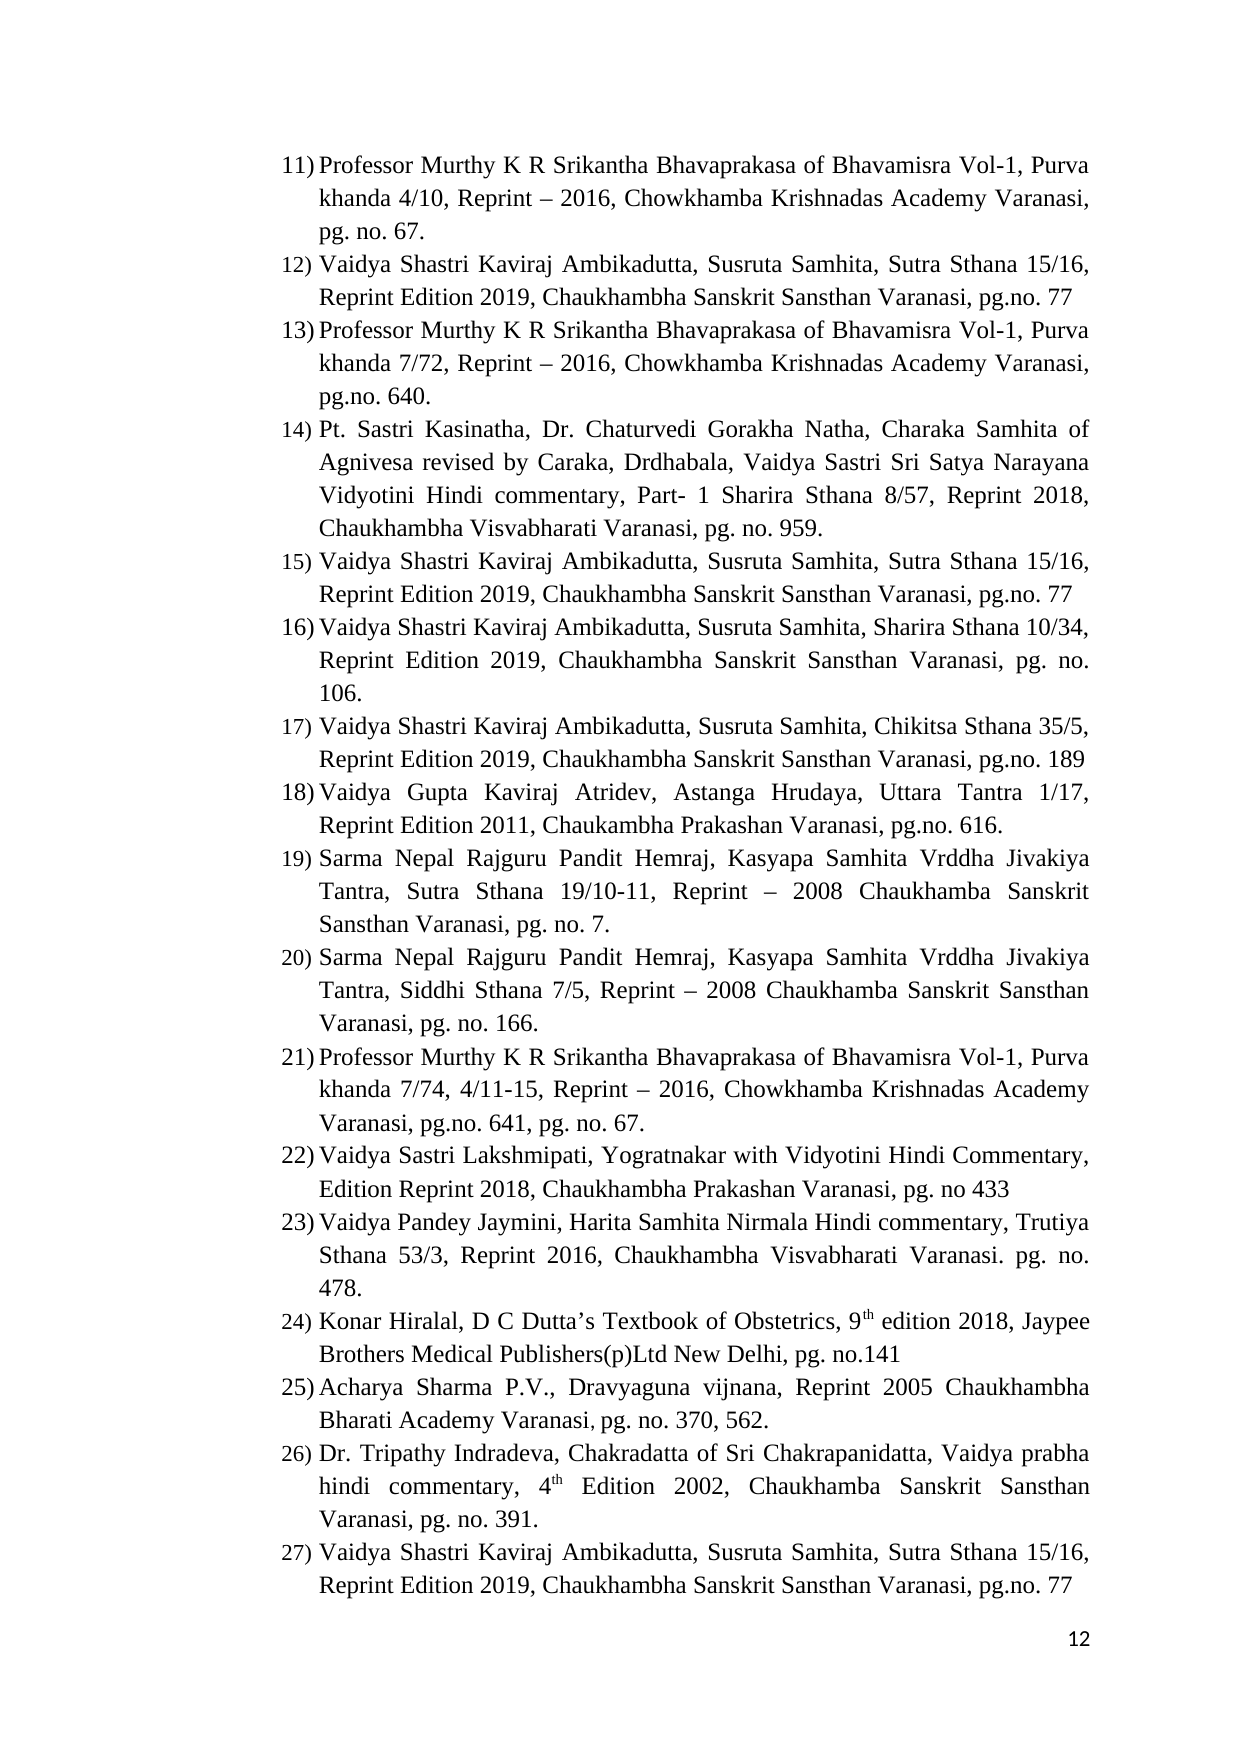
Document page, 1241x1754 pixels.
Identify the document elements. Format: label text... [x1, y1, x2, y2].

list Vaidya Shastri Kaviraj Ambikadutta, Susruta Samhita, Sutra Sthana 15/16, Reprint Edition 2019, Chaukhambha Sanskrit Sansthan Varanasi, pg.no. 77 [281, 249, 1090, 311]
list Konar Hiralal, D C Dutta’s Textbook of Obstetrics, 9th edition 2018, Jaypee Brothers Medical Publishers(p)Ltd New Delhi, pg. no.141 [281, 1306, 1090, 1367]
list Sarma Nepal Rajguru Pandit Hemraj, Kasyapa Samhita Vrddha Jivakiya Tantra, Siddhi Sthana 7/5, Reprint – 2008 Chaukhamba Sanskrit Sansthan Varanasi, pg. no. 166. [281, 942, 1090, 1037]
list Dr. Tripathy Indradeva, Chakradatta of Sri Chakrapanidatta, Vaidya prabha hindi commentary, 4th Edition 2002, Chaukhamba Sanskrit Sansthan Varanasi, pg. no. 391. [281, 1438, 1090, 1533]
list Pt. Sastri Kasinatha, Dr. Chaturvedi Gorakha Natha, Charaka Samhita of Agnivesa revised by Caraka, Drdhabala, Vaidya Sastri Sri Satya Narayana Vidyotini Hindi commentary, Part- 1 Sharira Sthana 8/57, Reprint 2018, Chaukhambha Visvabharati Varanasi, pg. no. 959. [281, 414, 1090, 542]
list Vaidya Pandey Jaymini, Harita Samhita Nirmala Hindi commentary, Trutiya Sthana 53/3, Reprint 2016, Chaukhambha Visvabharati Varanasi. pg. no. 478. [281, 1207, 1090, 1301]
list Vaidya Shastri Kaviraj Ambikadutta, Susruta Samhita, Sharira Sthana 10/34, Reprint Edition 2019, Chaukhambha Sanskrit Sansthan Varanasi, pg. no. 106. [281, 612, 1090, 707]
list Sarma Nepal Rajguru Pandit Hemraj, Kasyapa Samhita Vrddha Jivakiya Tantra, Sutra Sthana 19/10-11, Reprint – 2008 Chaukhamba Sanskrit Sansthan Varanasi, pg. no. 7. [281, 843, 1090, 938]
list Vaidya Gupta Kaviraj Atridev, Astanga Hrudaya, Uttara Tantra 1/17, Reprint Edition 2011, Chaukambha Prakashan Varanasi, pg.no. 616. [281, 777, 1090, 839]
list Vaidya Shastri Kaviraj Ambikadutta, Susruta Samhita, Chikitsa Sthana 35/5, Reprint Edition 2019, Chaukhambha Sanskrit Sansthan Varanasi, pg.no. 189 [281, 711, 1090, 773]
list Professor Murthy K R Srikantha Bhavaprakasa of Bhavamisra Vol-1, Purva khanda 4/10, Reprint – 2016, Chowkhamba Krishnadas Academy Varanasi, pg. no. 67. [281, 150, 1090, 245]
list Vaidya Shastri Kaviraj Ambikadutta, Susruta Samhita, Sutra Sthana 15/16, Reprint Edition 2019, Chaukhambha Sanskrit Sansthan Varanasi, pg.no. 77 [281, 546, 1090, 608]
list Professor Murthy K R Srikantha Bhavaprakasa of Bhavamisra Vol-1, Purva khanda 7/72, Reprint – 2016, Chowkhamba Krishnadas Academy Varanasi, pg.no. 640. [281, 315, 1090, 410]
list Vaidya Shastri Kaviraj Ambikadutta, Susruta Samhita, Sutra Sthana 15/16, Reprint Edition 2019, Chaukhambha Sanskrit Sansthan Varanasi, pg.no. 77 [281, 1537, 1090, 1599]
list Acharya Sharma P.V., Dravyaguna vijnana, Reprint 2005 Chaukhambha Bharati Academy Varanasi, pg. no. 370, 562. [281, 1372, 1090, 1434]
list Vaidya Sastri Lakshmipati, Yogratnakar with Vidyotini Hindi Commentary, Edition Reprint 2018, Chaukhambha Prakashan Varanasi, pg. no 433 [281, 1141, 1090, 1202]
list Professor Murthy K R Srikantha Bhavaprakasa of Bhavamisra Vol-1, Purva khanda 7/74, 4/11-15, Reprint – 2016, Chowkhamba Krishnadas Academy Varanasi, pg.no. 641, pg. no. 67. [281, 1042, 1090, 1136]
